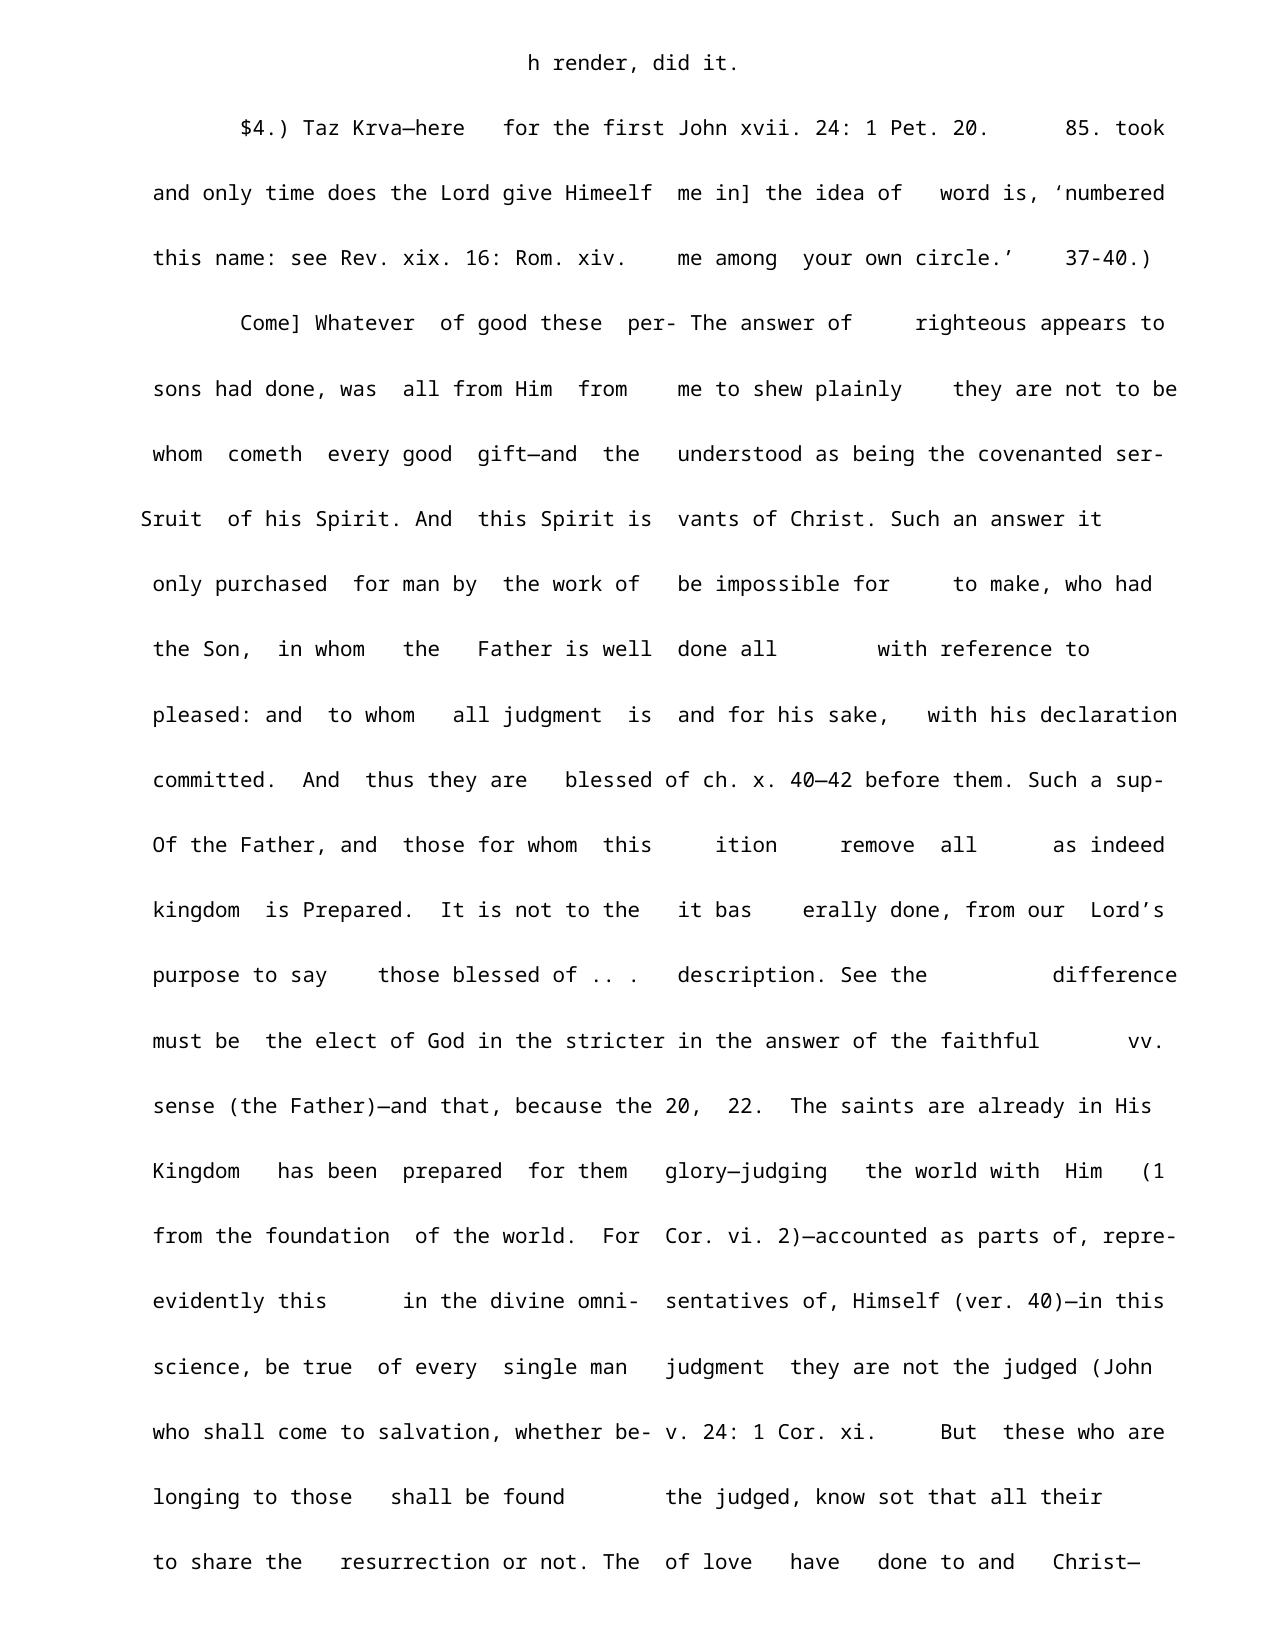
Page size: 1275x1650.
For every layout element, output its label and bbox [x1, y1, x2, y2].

text [15, 15, 1260, 1608]
